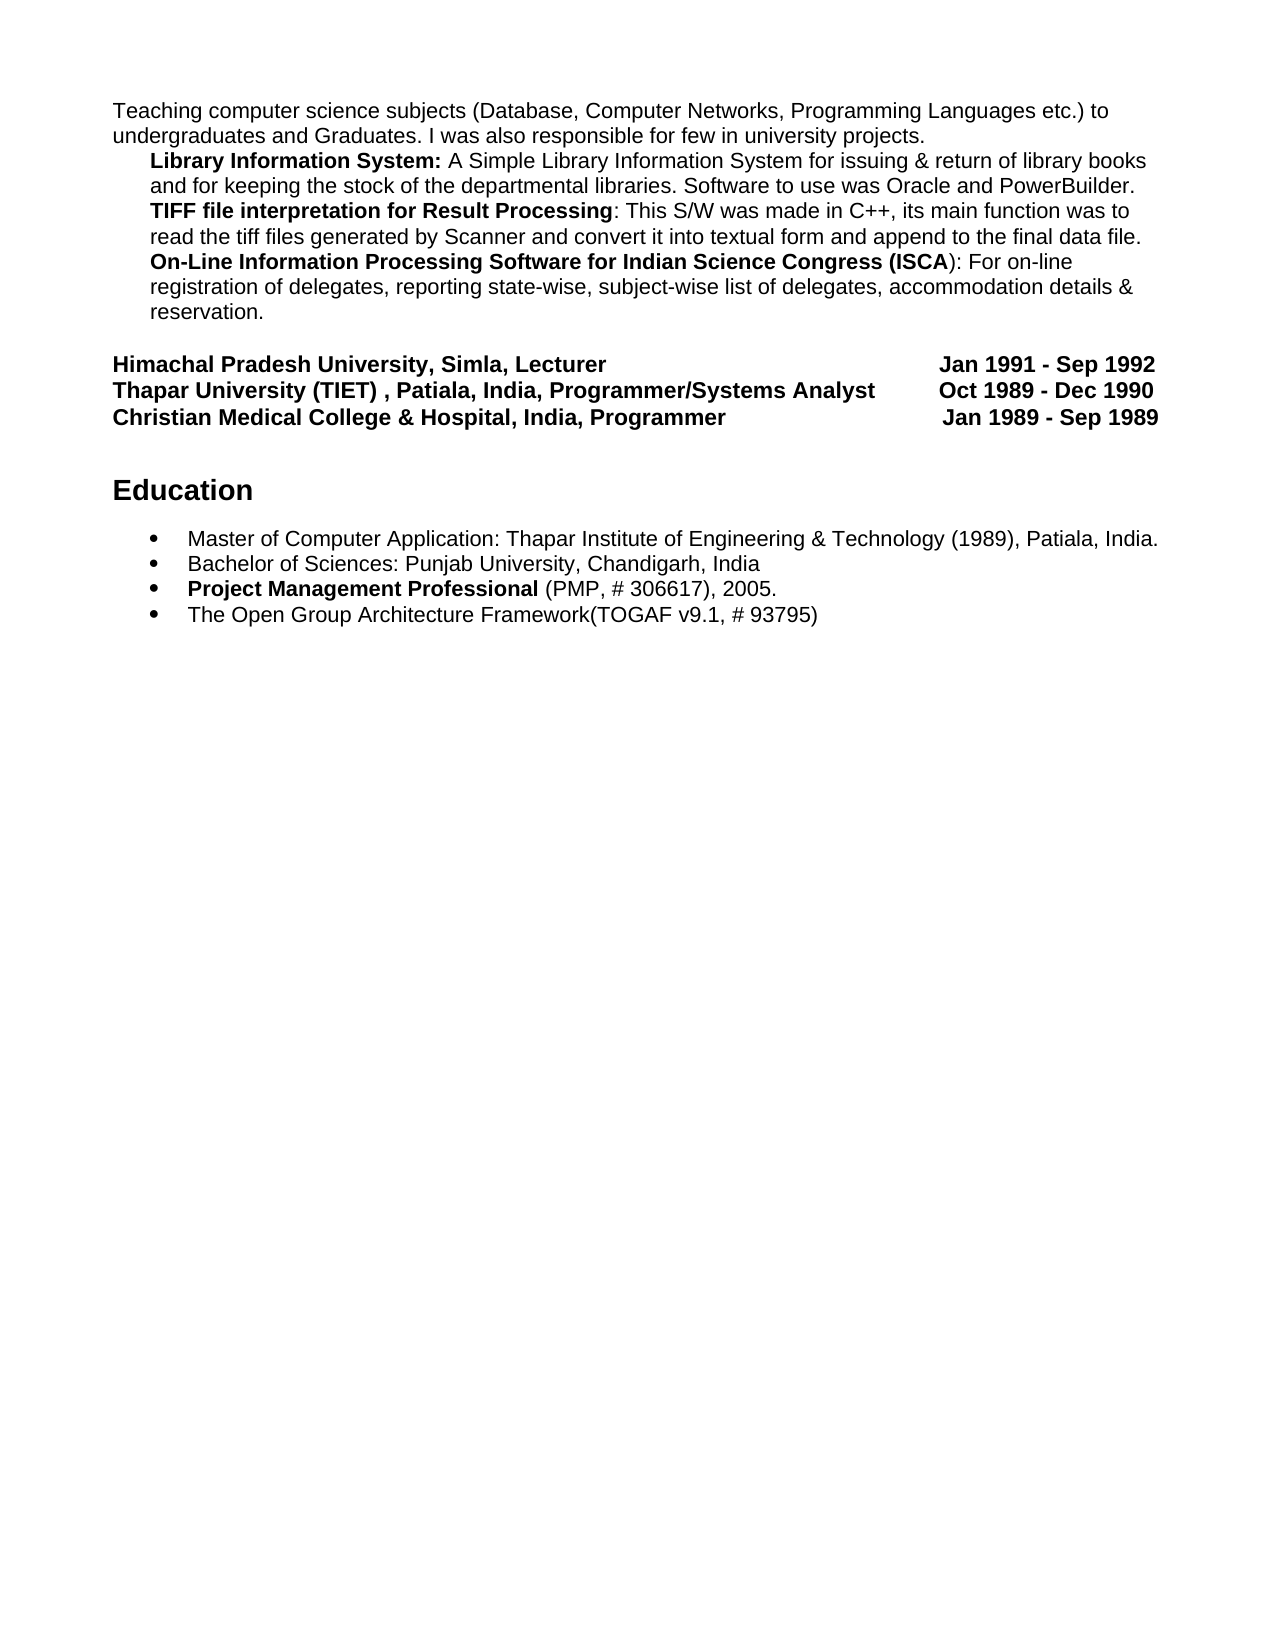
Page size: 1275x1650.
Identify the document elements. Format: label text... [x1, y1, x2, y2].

subtitle Library Information System: A Simple Library Information System for issuing & return of library books and for keeping the stock of the departmental libraries. Software to use was Oracle and PowerBuilder. [150, 148, 1162, 198]
subtitle Himachal Pradesh University, Simla, Lecturer Jan 1991 - Sep 1992 [112, 351, 1162, 377]
list Project Management Professional (PMP, # 306617), 2005. [150, 576, 1172, 601]
subtitle On-Line Information Processing Software for Indian Science Congress (ISCA): For on-line registration of delegates, reporting state-wise, subject-wise list of delegates, accommodation details & reservation. [150, 249, 1162, 324]
text Thapar University (TIET) , Patiala, India, Programmer/Systems Analyst Oct 1989 - Dec 1990 [112, 377, 1162, 403]
subtitle Education [112, 473, 1162, 506]
list The Open Group Architecture Framework(TOGAF v9.1, # 93795) [150, 601, 1172, 627]
list Master of Computer Application: Thapar Institute of Engineering & Technology (1989), Patiala, India. [150, 526, 1172, 551]
subtitle TIFF file interpretation for Result Processing: This S/W was made in C++, its main function was to read the tiff files generated by Scanner and convert it into textual form and append to the final data file. [150, 198, 1162, 249]
subtitle Christian Medical College & Hospital, India, Programmer Jan 1989 - Sep 1989 [112, 403, 1162, 430]
list Bachelor of Sciences: Punjab University, Chandigarh, India [150, 551, 1172, 576]
text Teaching computer science subjects (Database, Computer Networks, Programming Languages etc.) to undergraduates and Graduates. I was also responsible for few in university projects. [112, 97, 1162, 148]
